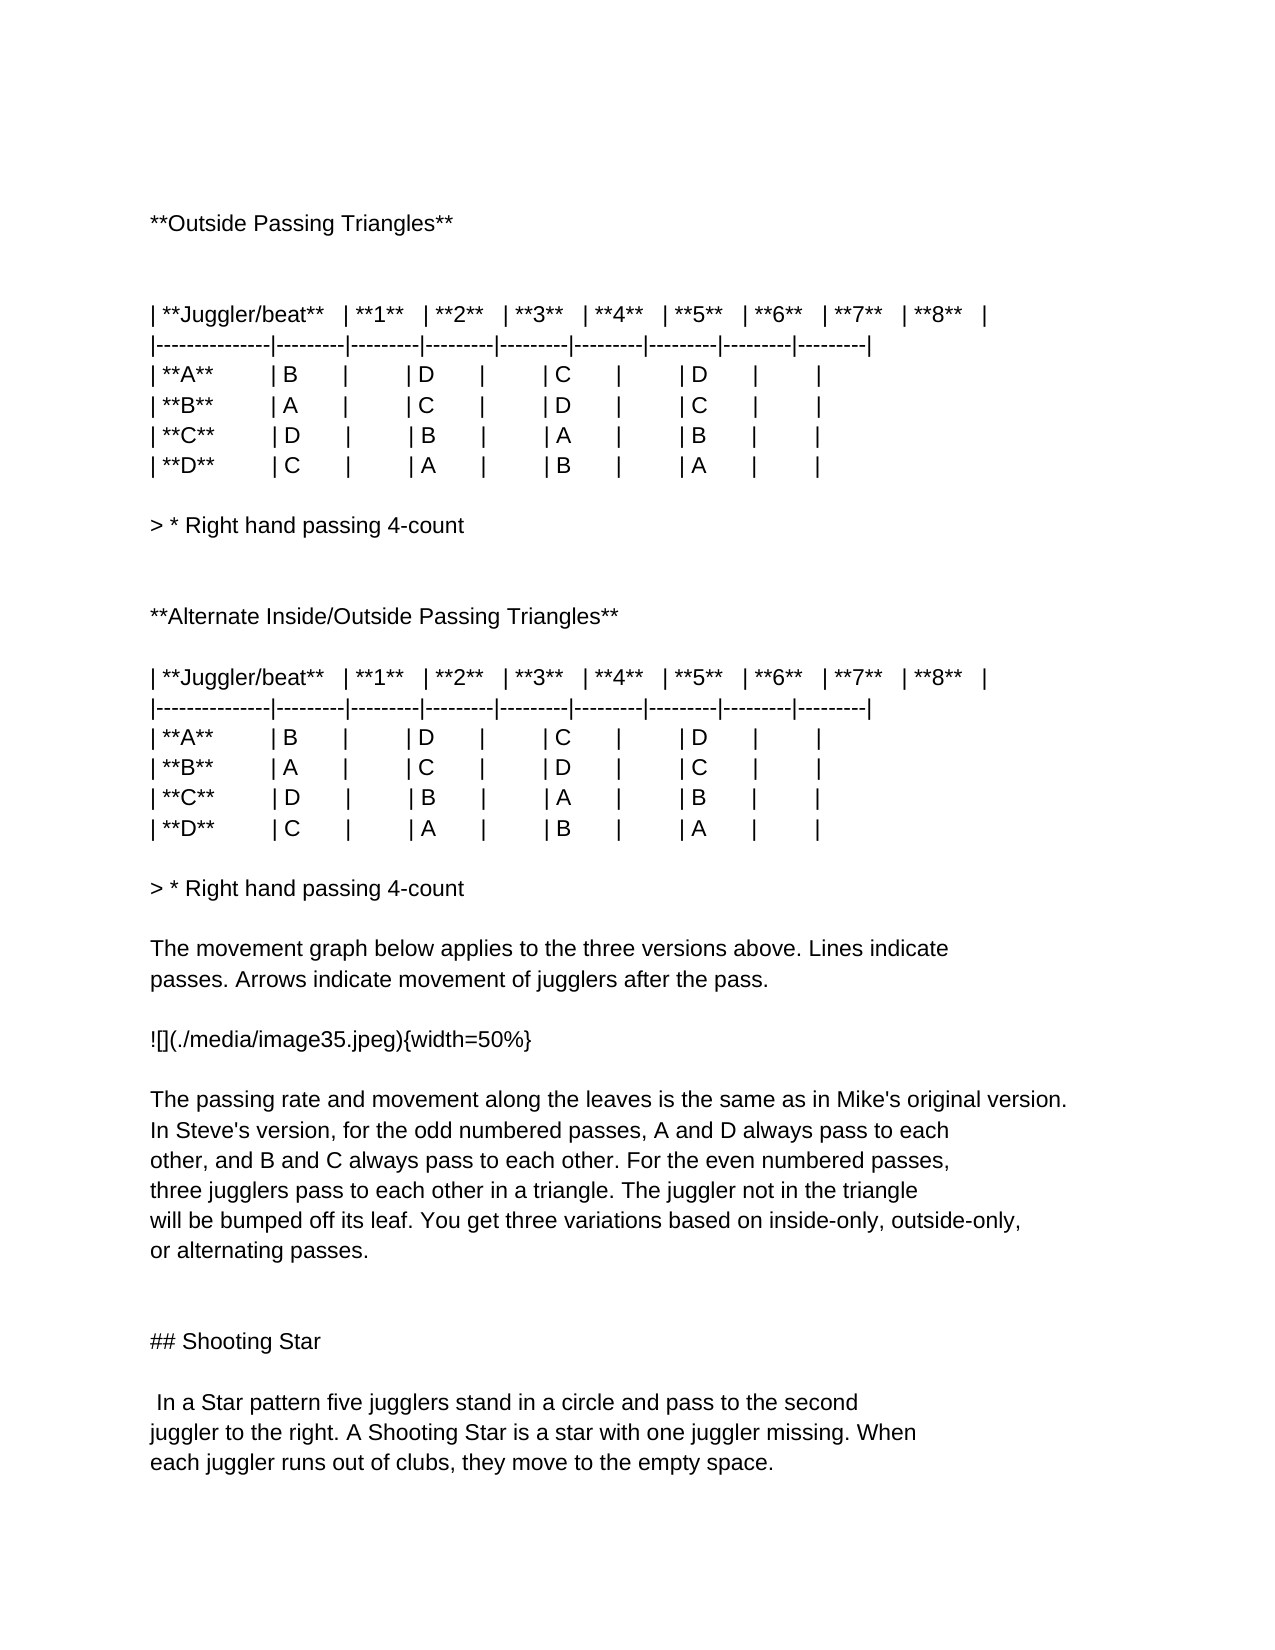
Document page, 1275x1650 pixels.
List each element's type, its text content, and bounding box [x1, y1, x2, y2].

text The passing rate and movement along the leaves is the same as in Mike's original version. [150, 1086, 1125, 1113]
text | **C** | D | | B | | A | | B | | [150, 422, 1125, 448]
text or alternating passes. [150, 1237, 1125, 1264]
text | **D** | C | | A | | B | | A | | [150, 452, 1125, 478]
text | **C** | D | | B | | A | | B | | [150, 784, 1125, 811]
text In Steve's version, for the odd numbered passes, A and D always pass to each [150, 1117, 1125, 1143]
text **Outside Passing Triangles** [150, 210, 1125, 237]
text | **A** | B | | D | | C | | D | | [150, 724, 1125, 750]
text three jugglers pass to each other in a triangle. The juggler not in the triangle [150, 1177, 1125, 1203]
text |---------------|---------|---------|---------|---------|---------|---------|---------|---------| [150, 331, 1125, 358]
text will be bumped off its leaf. You get three variations based on inside-only, outside-only, [150, 1207, 1125, 1234]
text each juggler runs out of clubs, they move to the empty space. [150, 1449, 1125, 1475]
text passes. Arrows indicate movement of jugglers after the pass. [150, 966, 1125, 992]
text **Alternate Inside/Outside Passing Triangles** [150, 603, 1125, 629]
text > * Right hand passing 4-count [150, 875, 1125, 901]
text | **Juggler/beat** | **1** | **2** | **3** | **4** | **5** | **6** | **7** | **8** | [150, 663, 1125, 690]
text > * Right hand passing 4-count [150, 512, 1125, 539]
text ## Shooting Star [150, 1328, 1125, 1354]
text In a Star pattern five jugglers stand in a circle and pass to the second [150, 1388, 1125, 1415]
text | **Juggler/beat** | **1** | **2** | **3** | **4** | **5** | **6** | **7** | **8** | [150, 301, 1125, 327]
text | **A** | B | | D | | C | | D | | [150, 361, 1125, 388]
text other, and B and C always pass to each other. For the even numbered passes, [150, 1147, 1125, 1173]
text The movement graph below applies to the three versions above. Lines indicate [150, 935, 1125, 962]
text |---------------|---------|---------|---------|---------|---------|---------|---------|---------| [150, 694, 1125, 720]
text | **D** | C | | A | | B | | A | | [150, 814, 1125, 841]
text ![](./media/image35.jpeg){width=50%} [150, 1026, 1125, 1052]
text juggler to the right. A Shooting Star is a star with one juggler missing. When [150, 1419, 1125, 1445]
text | **B** | A | | C | | D | | C | | [150, 392, 1125, 418]
text | **B** | A | | C | | D | | C | | [150, 754, 1125, 781]
